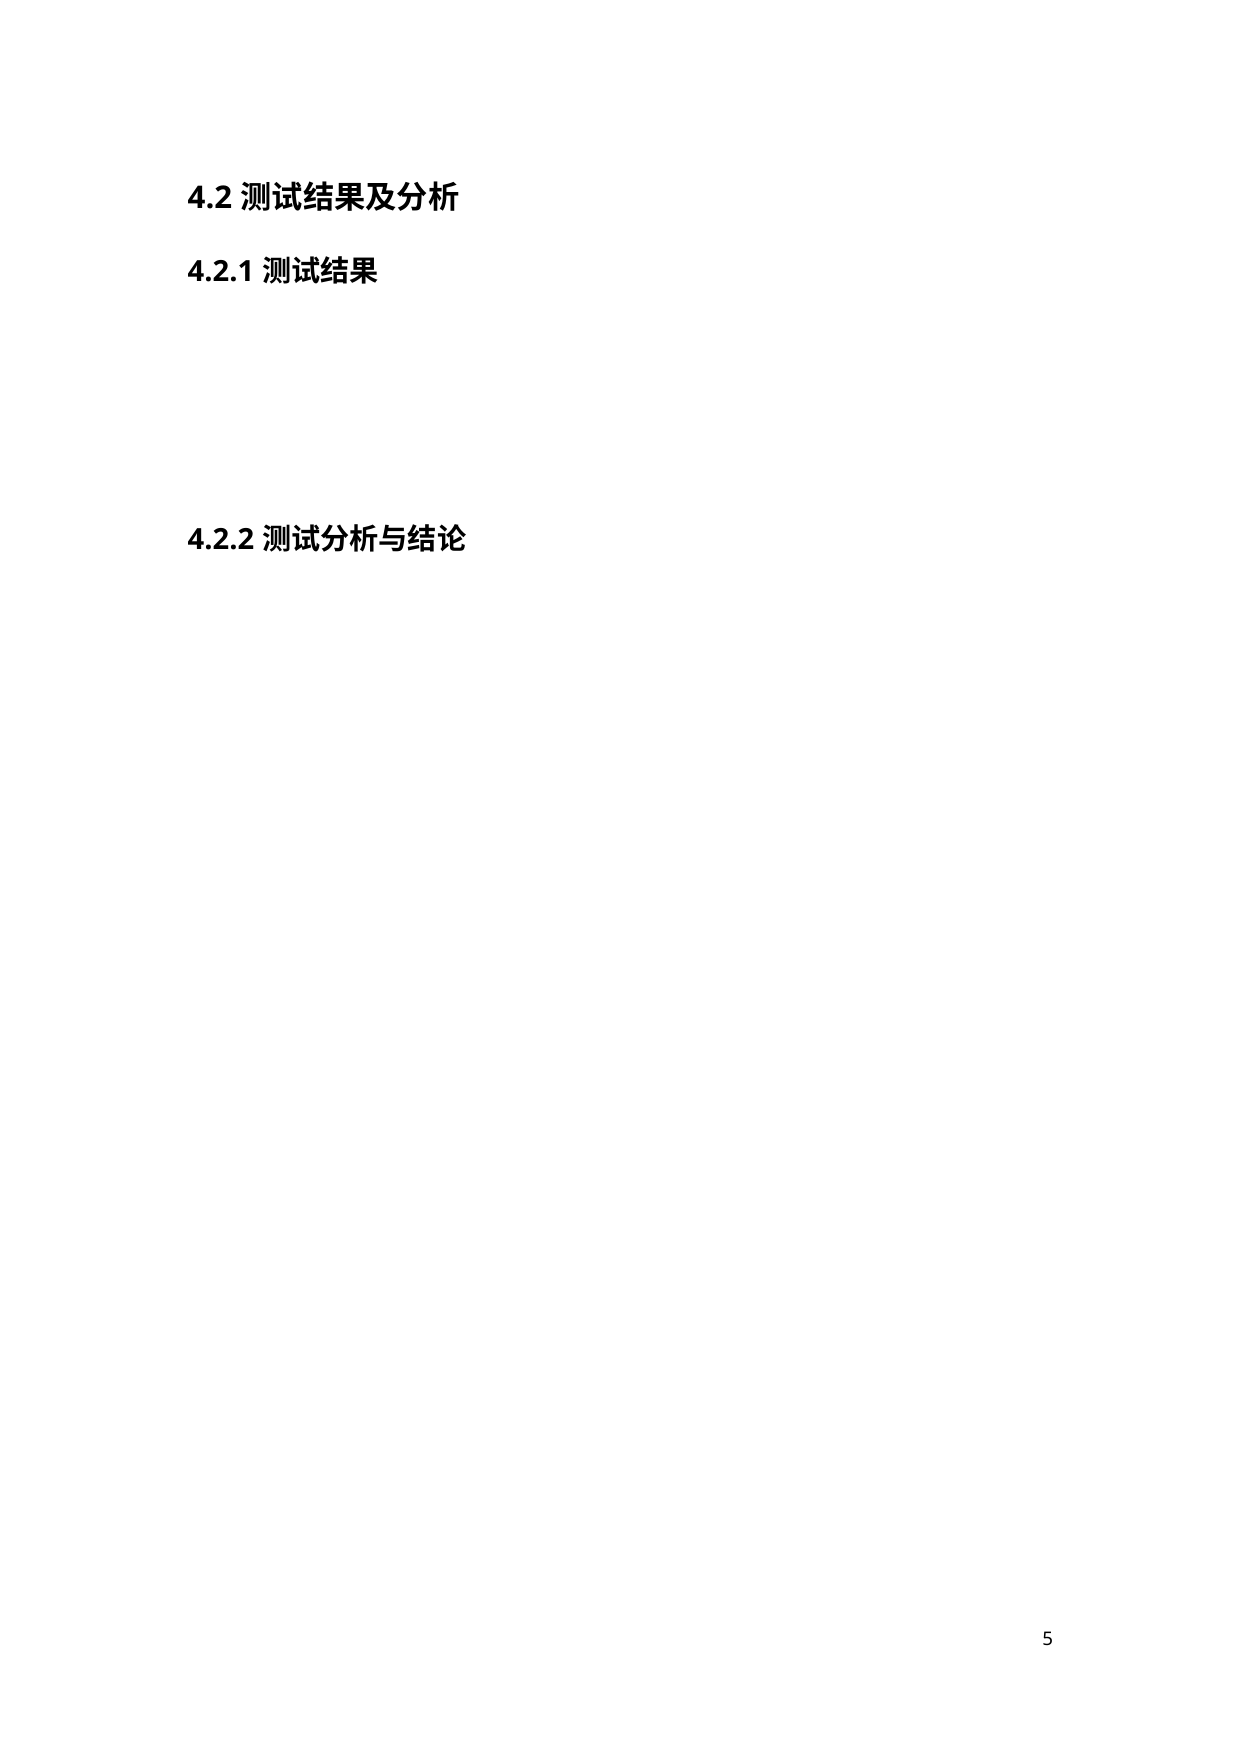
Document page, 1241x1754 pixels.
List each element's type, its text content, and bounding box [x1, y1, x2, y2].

text 4.2.1 测试结果 [187, 236, 1053, 301]
text 4.2 测试结果及分析 [187, 162, 1053, 227]
text 4.2.2 测试分析与结论 [187, 504, 1053, 569]
